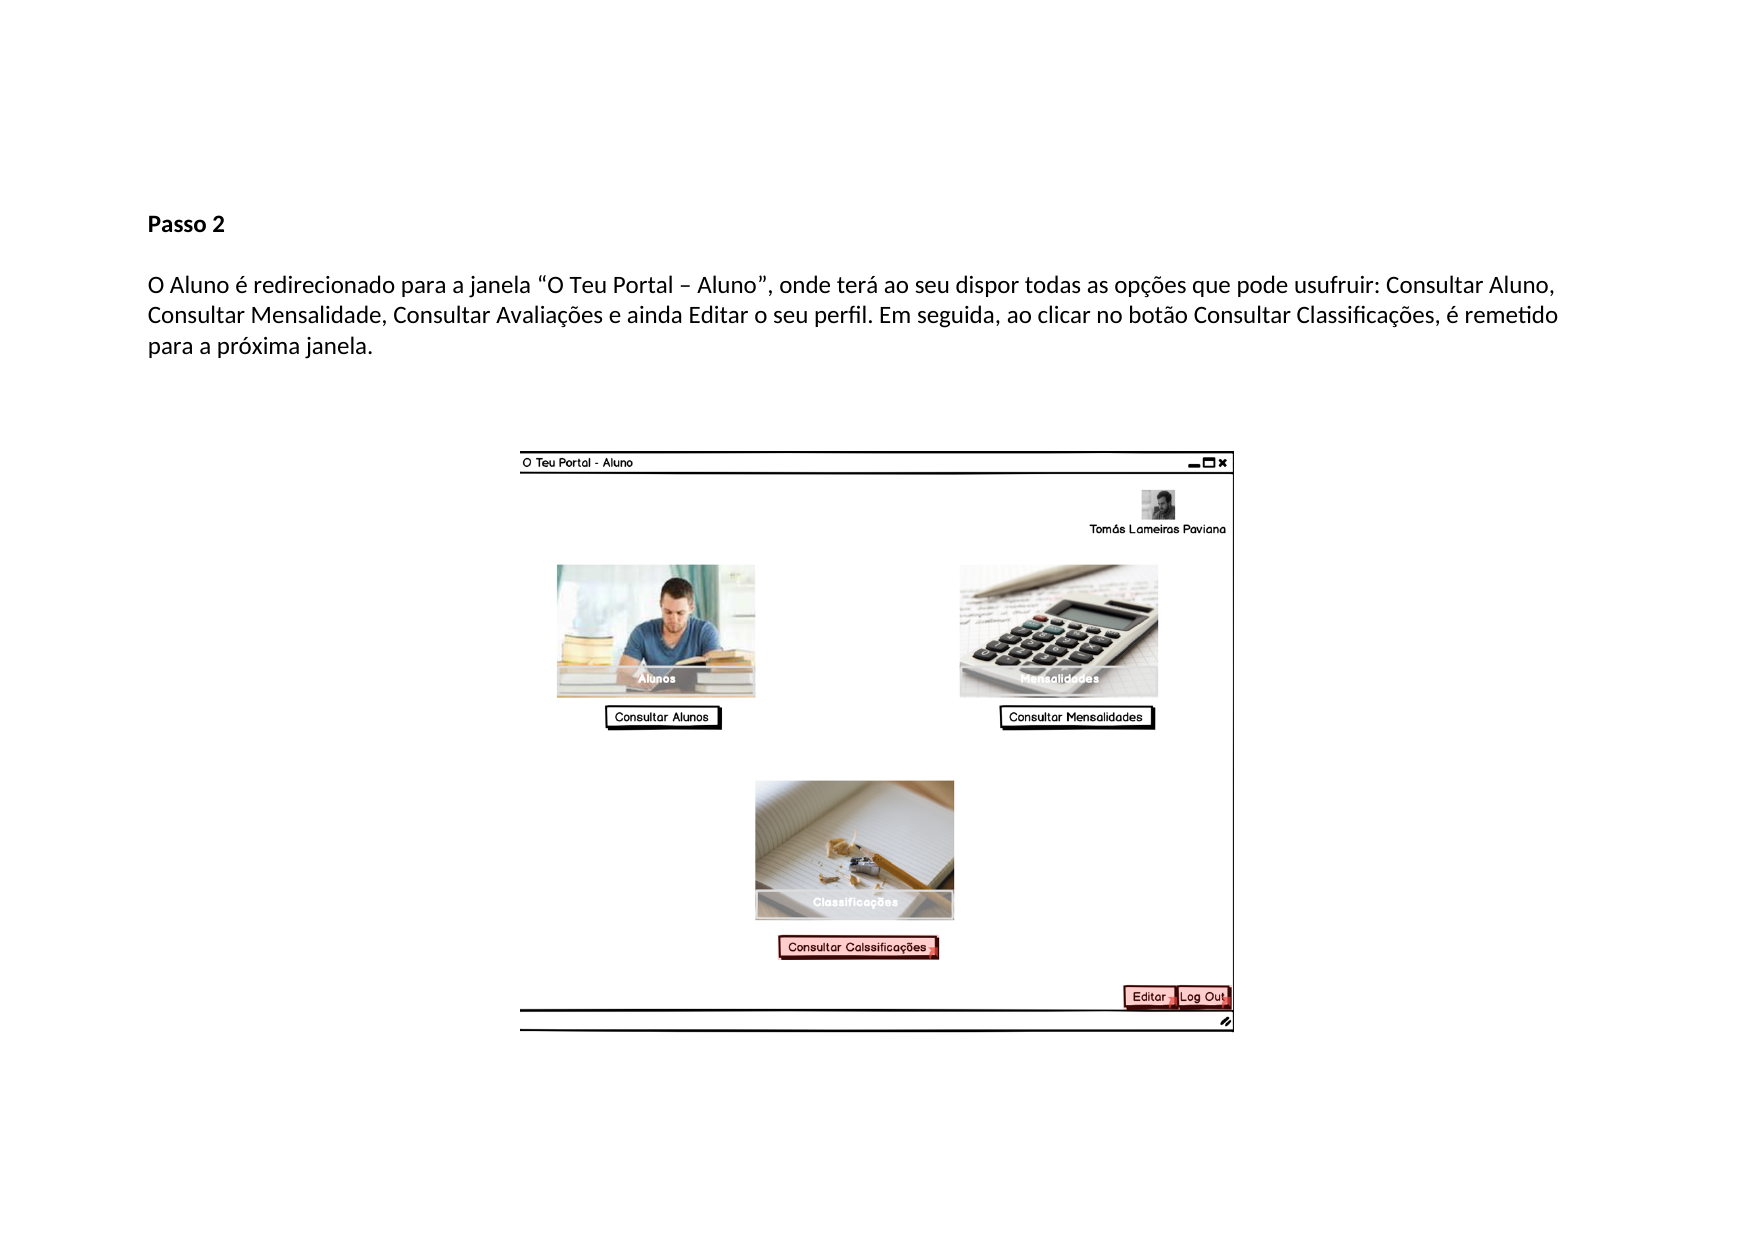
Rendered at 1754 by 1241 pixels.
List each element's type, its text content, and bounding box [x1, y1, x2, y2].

text O Aluno é redirecionado para a janela “O Teu Portal – Aluno”, onde terá ao seu dispor todas as opções que pode usufruir: Consultar Aluno, Consultar Mensalidade, Consultar Avaliações e ainda Editar o seu perfil. Em seguida, ao clicar no botão Consultar Classificações, é remetido para a próxima janela. [148, 269, 1606, 360]
text Passo 2 [148, 208, 1606, 238]
picture [520, 451, 1234, 1033]
